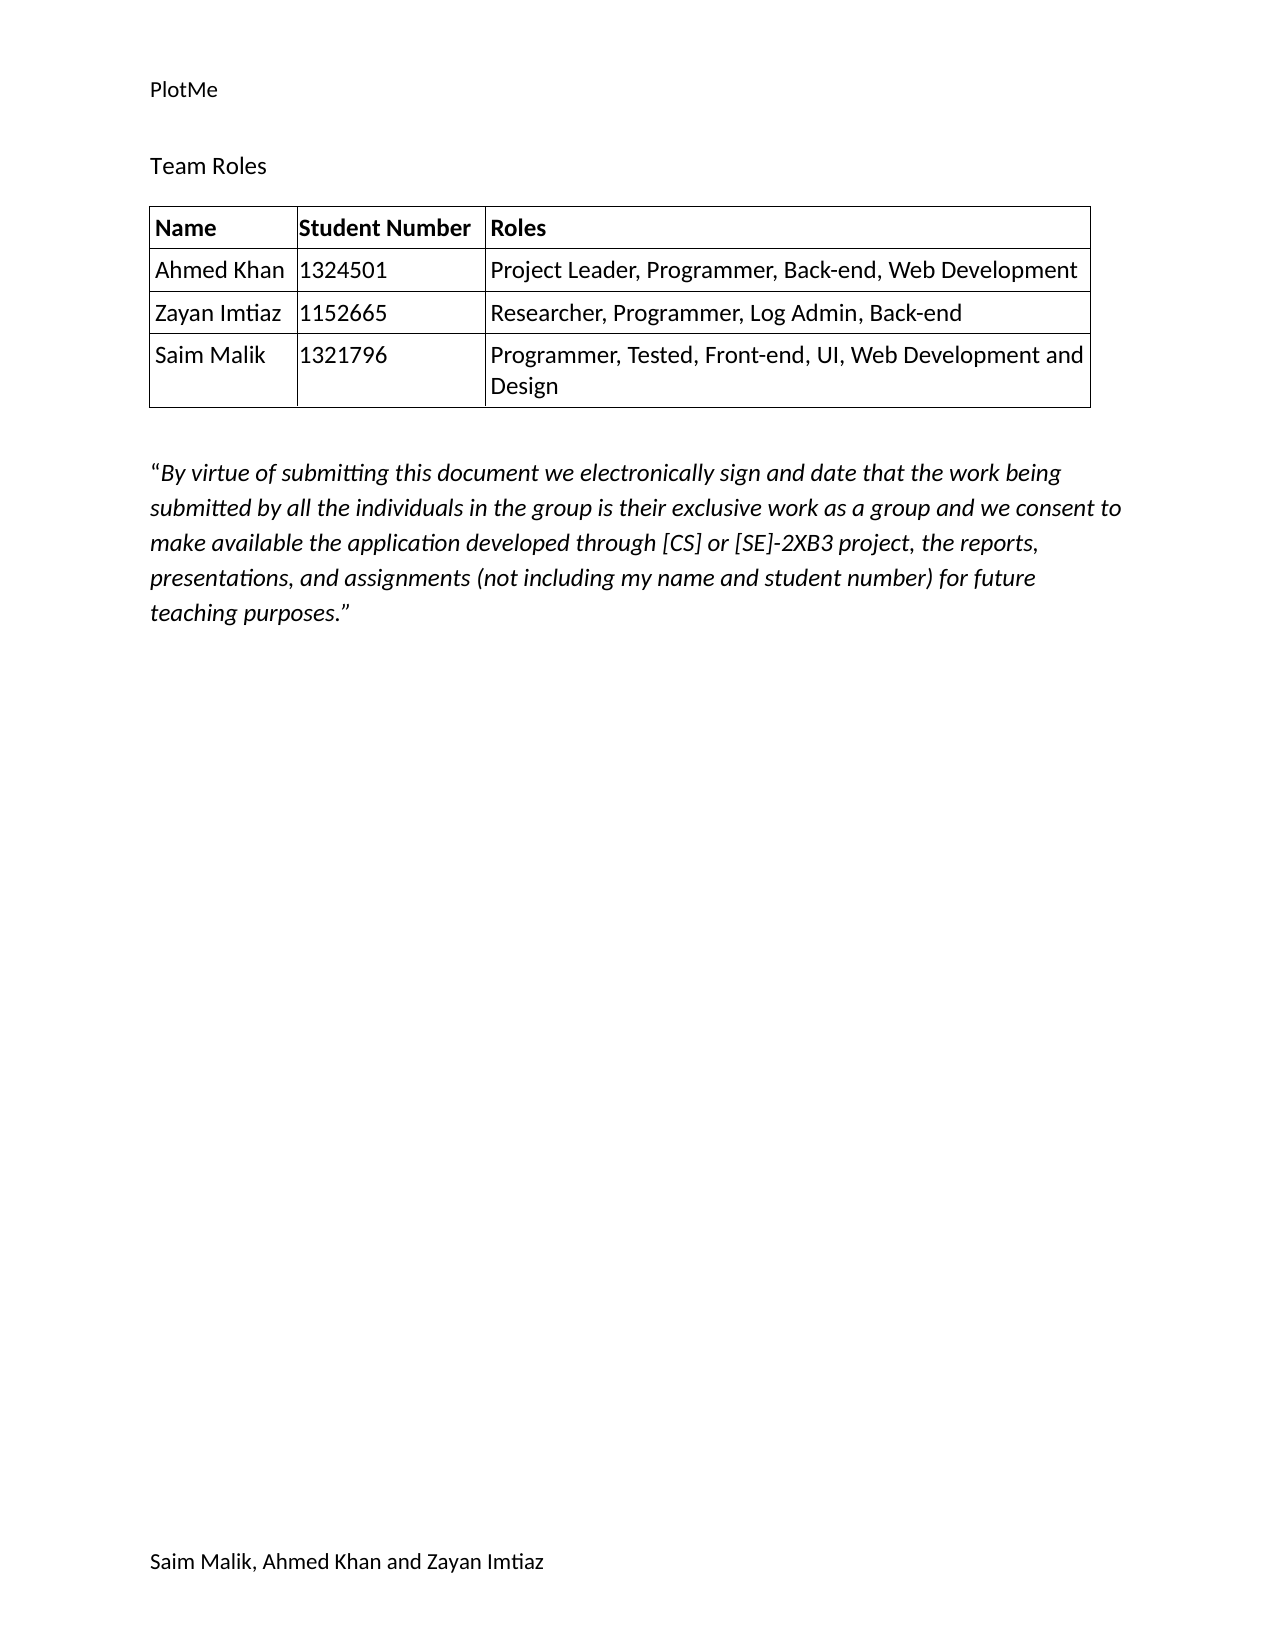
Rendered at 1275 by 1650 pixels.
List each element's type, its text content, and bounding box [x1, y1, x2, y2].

table_cell Zayan Imtiaz [150, 292, 297, 333]
table_cell Researcher, Programmer, Log Admin, Back-end [486, 292, 1090, 333]
table_cell Ahmed Khan [150, 249, 297, 291]
table_cell 1152665 [298, 292, 485, 333]
table_header Roles [486, 207, 1090, 248]
table_cell Project Leader, Programmer, Back-end, Web Development [486, 249, 1090, 291]
table_cell 1324501 [298, 249, 485, 291]
text “By virtue of submitting this document we electronically sign and date that the work being submitted by all the individuals in the group is their exclusive work as a group and we consent to make available the application developed through [CS] or [SE]-2XB3 project, the reports, presentations, and assignments (not including my name and student number) for future teaching purposes.” [150, 457, 1125, 627]
text Team Roles [150, 150, 1125, 181]
table_header Student Number [298, 207, 485, 248]
table_header Name [150, 207, 297, 248]
table_cell Programmer, Tested, Front-end, UI, Web Development and Design [486, 334, 1090, 406]
table_cell 1321796 [298, 334, 485, 406]
table_cell Saim Malik [150, 334, 297, 406]
